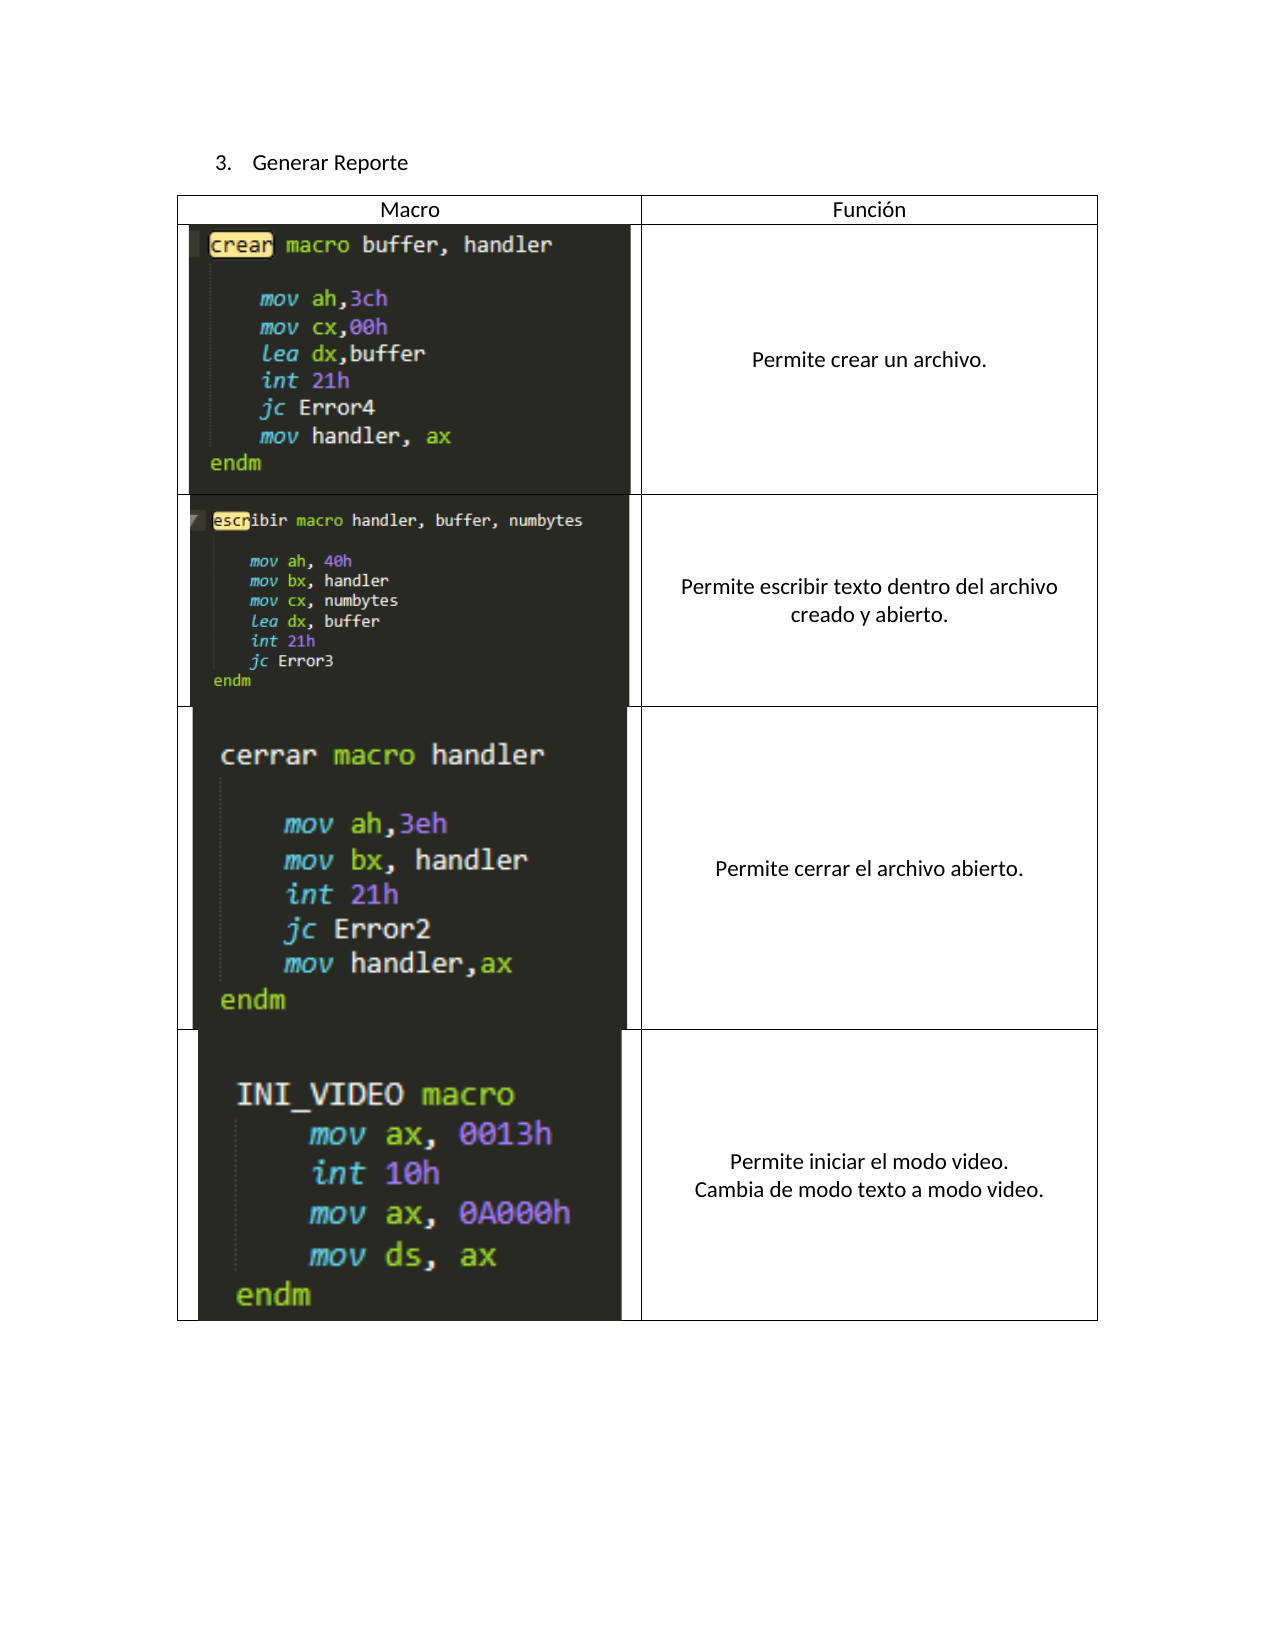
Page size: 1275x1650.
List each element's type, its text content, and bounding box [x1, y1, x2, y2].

table_cell Permite cerrar el archivo abierto. [642, 707, 1097, 1028]
table_cell [178, 225, 188, 494]
table_cell [178, 1030, 198, 1320]
list Generar Reporte [215, 148, 1098, 176]
picture [188, 224, 631, 494]
table_cell Permite escribir texto dentro del archivo creado y abierto. [642, 495, 1097, 706]
table_cell [631, 225, 641, 494]
table_cell Permite iniciar el modo video. Cambia de modo texto a modo video. [642, 1030, 1097, 1320]
picture [190, 495, 630, 1321]
table_header Macro [178, 196, 641, 223]
table_cell [178, 707, 192, 1028]
table_cell [622, 1030, 641, 1320]
table_cell Permite crear un archivo. [642, 225, 1097, 494]
table_header Función [642, 196, 1097, 223]
table_cell [630, 495, 641, 706]
table_cell [178, 495, 190, 706]
table_cell [628, 707, 641, 1028]
